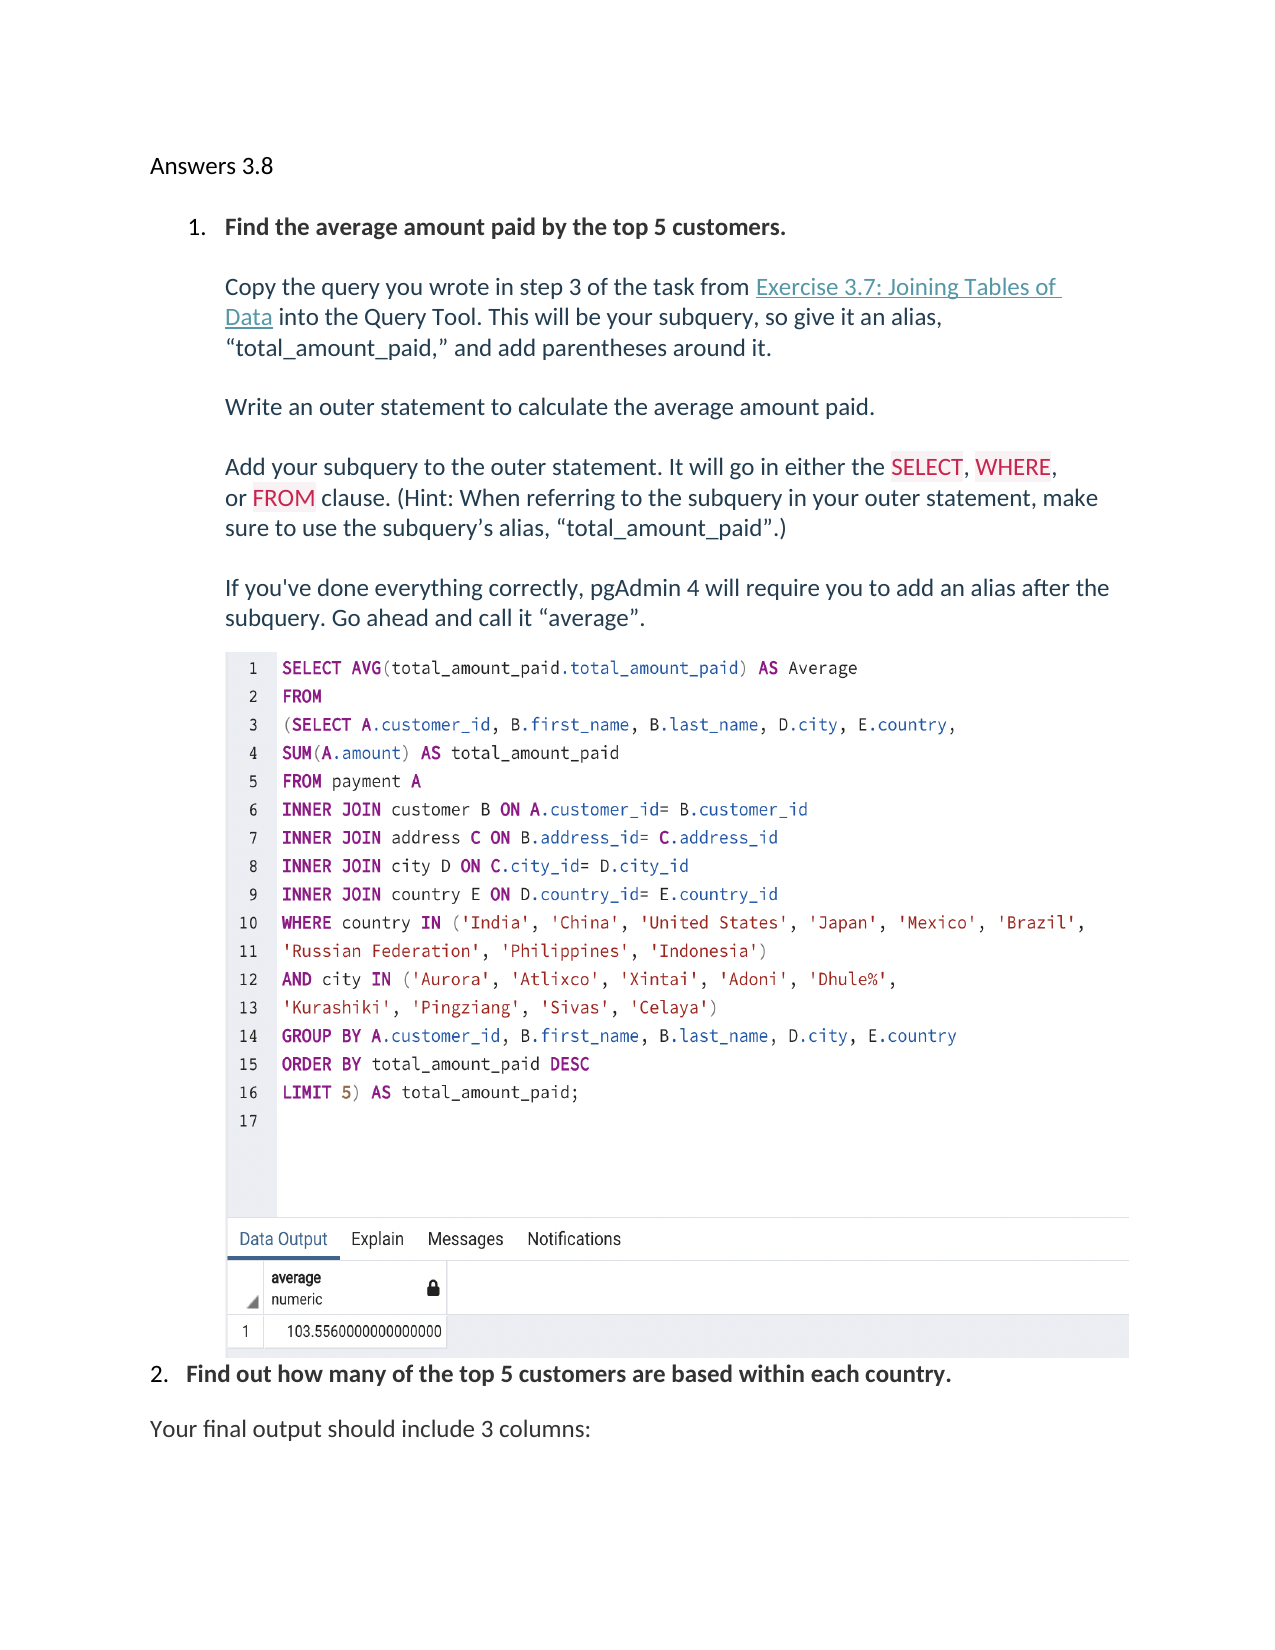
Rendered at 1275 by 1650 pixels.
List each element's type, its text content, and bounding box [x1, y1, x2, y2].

text Add your subquery to the outer statement. It will go in either the SELECT, WHERE, or FROM clause. (Hint: When referring to the subquery in your outer statement, make sure to use the subquery’s alias, “total_amount_paid”.) [225, 451, 1125, 543]
text Your final output should include 3 columns: [150, 1413, 1125, 1444]
text Copy the query you wrote in step 3 of the task from Exercise 3.7: Joining Tables of Data into the Query Tool. This will be your subquery, so give it an alias, “total_amount_paid,” and add parentheses around it. [225, 271, 1125, 362]
text Answers 3.8 [150, 150, 1125, 181]
list Find the average amount paid by the top 5 customers. [187, 211, 1125, 242]
text 2. Find out how many of the top 5 customers are based within each country. [150, 1358, 1125, 1388]
text Write an outer statement to calculate the average amount paid. [225, 391, 1125, 422]
text If you've done everything correctly, pgAdmin 4 will require you to add an alias after the subquery. Go ahead and call it “average”. [225, 572, 1125, 633]
picture [225, 652, 1129, 1358]
